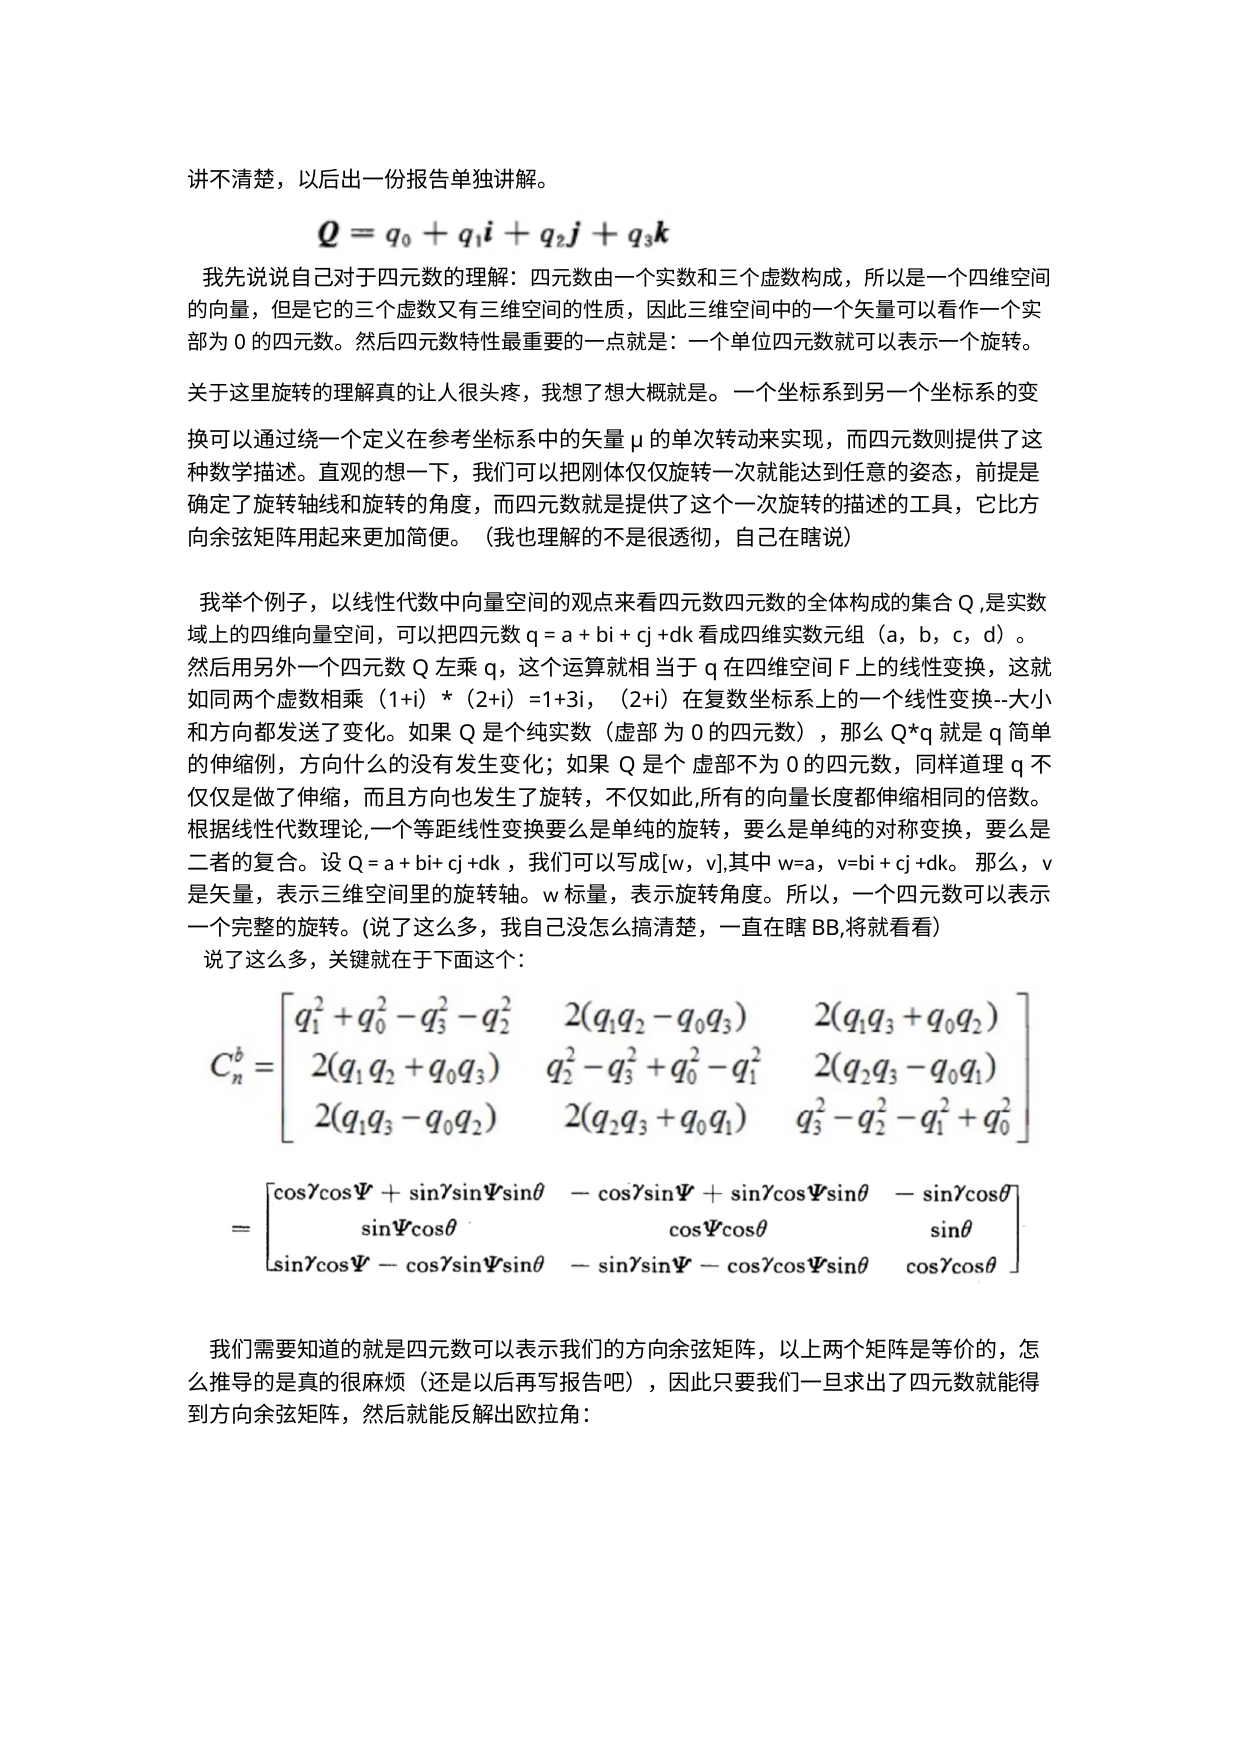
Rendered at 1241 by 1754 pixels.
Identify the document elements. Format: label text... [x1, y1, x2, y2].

picture [288, 194, 709, 258]
text 我举个例子，以线性代数中向量空间的观点来看四元数四元数的全体构成的集合 Q ,是实数域上的四维向量空间，可以把四元数 q = a + bi + cj +dk 看成四维实数元组（a，b，c，d）。 [187, 584, 1053, 649]
text 我先说说自己对于四元数的理解：四元数由一个实数和三个虚数构成，所以是一个四维空间的向量，但是它的三个虚数又有三维空间的性质，因此三维空间中的一个矢量可以看作一个实部为 0 的四元数。然后四元数特性最重要的一点就是：一个单位四元数就可以表示一个旋转。关于这里旋转的理解真的让人很头疼，我想了想大概就是。一个坐标系到另一个坐标系的变换可以通过绕一个定义在参考坐标系中的矢量 μ 的单次转动来实现，而四元数则提供了这种数学描述。直观的想一下，我们可以把刚体仅仅旋转一次就能达到任意的姿态，前提是确定了旋转轴线和旋转的角度，而四元数就是提供了这个一次旋转的描述的工具，它比方向余弦矩阵用起来更加简便。（我也理解的不是很透彻，自己在瞎说） [187, 259, 1053, 552]
picture [187, 1169, 1053, 1303]
text 然后用另外一个四元数 Q 左乘 q，这个运算就相 当于 q 在四维空间 F 上的线性变换，这就如同两个虚数相乘（1+i）*（2+i）=1+3i，（2+i）在复数坐标系上的一个线性变换--大小和方向都发送了变化。如果 Q 是个纯实数（虚部 为0的四元数），那么 Q*q 就是 q 简单的伸缩例，方向什么的没有发生变化；如果 Q 是个 虚部不为0的四元数，同样道理 q 不仅仅是做了伸缩，而且方向也发生了旋转，不仅如此,所有的向量长度都伸缩相同的倍数。根据线性代数理论,一个等距线性变换要么是单纯的旋转，要么是单纯的对称变换，要么是二者的复合。设 Q = a + bi+ cj +dk ，我们可以写成[w，v],其中 w=a，v=bi + cj +dk。 那么，v 是矢量，表示三维空间里的旋转轴。w 标量，表示旋转角度。所以，一个四元数可以表示一个完整的旋转。(说了这么多，我自己没怎么搞清楚，一直在瞎BB,将就看看） [187, 649, 1053, 942]
text 说了这么多，关键就在于下面这个： [187, 942, 1053, 974]
text 我们需要知道的就是四元数可以表示我们的方向余弦矩阵，以上两个矩阵是等价的，怎么推导的是真的很麻烦（还是以后再写报告吧），因此只要我们一旦求出了四元数就能得到方向余弦矩阵，然后就能反解出欧拉角： [187, 1332, 1053, 1429]
picture [187, 974, 1052, 1158]
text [187, 162, 1053, 194]
